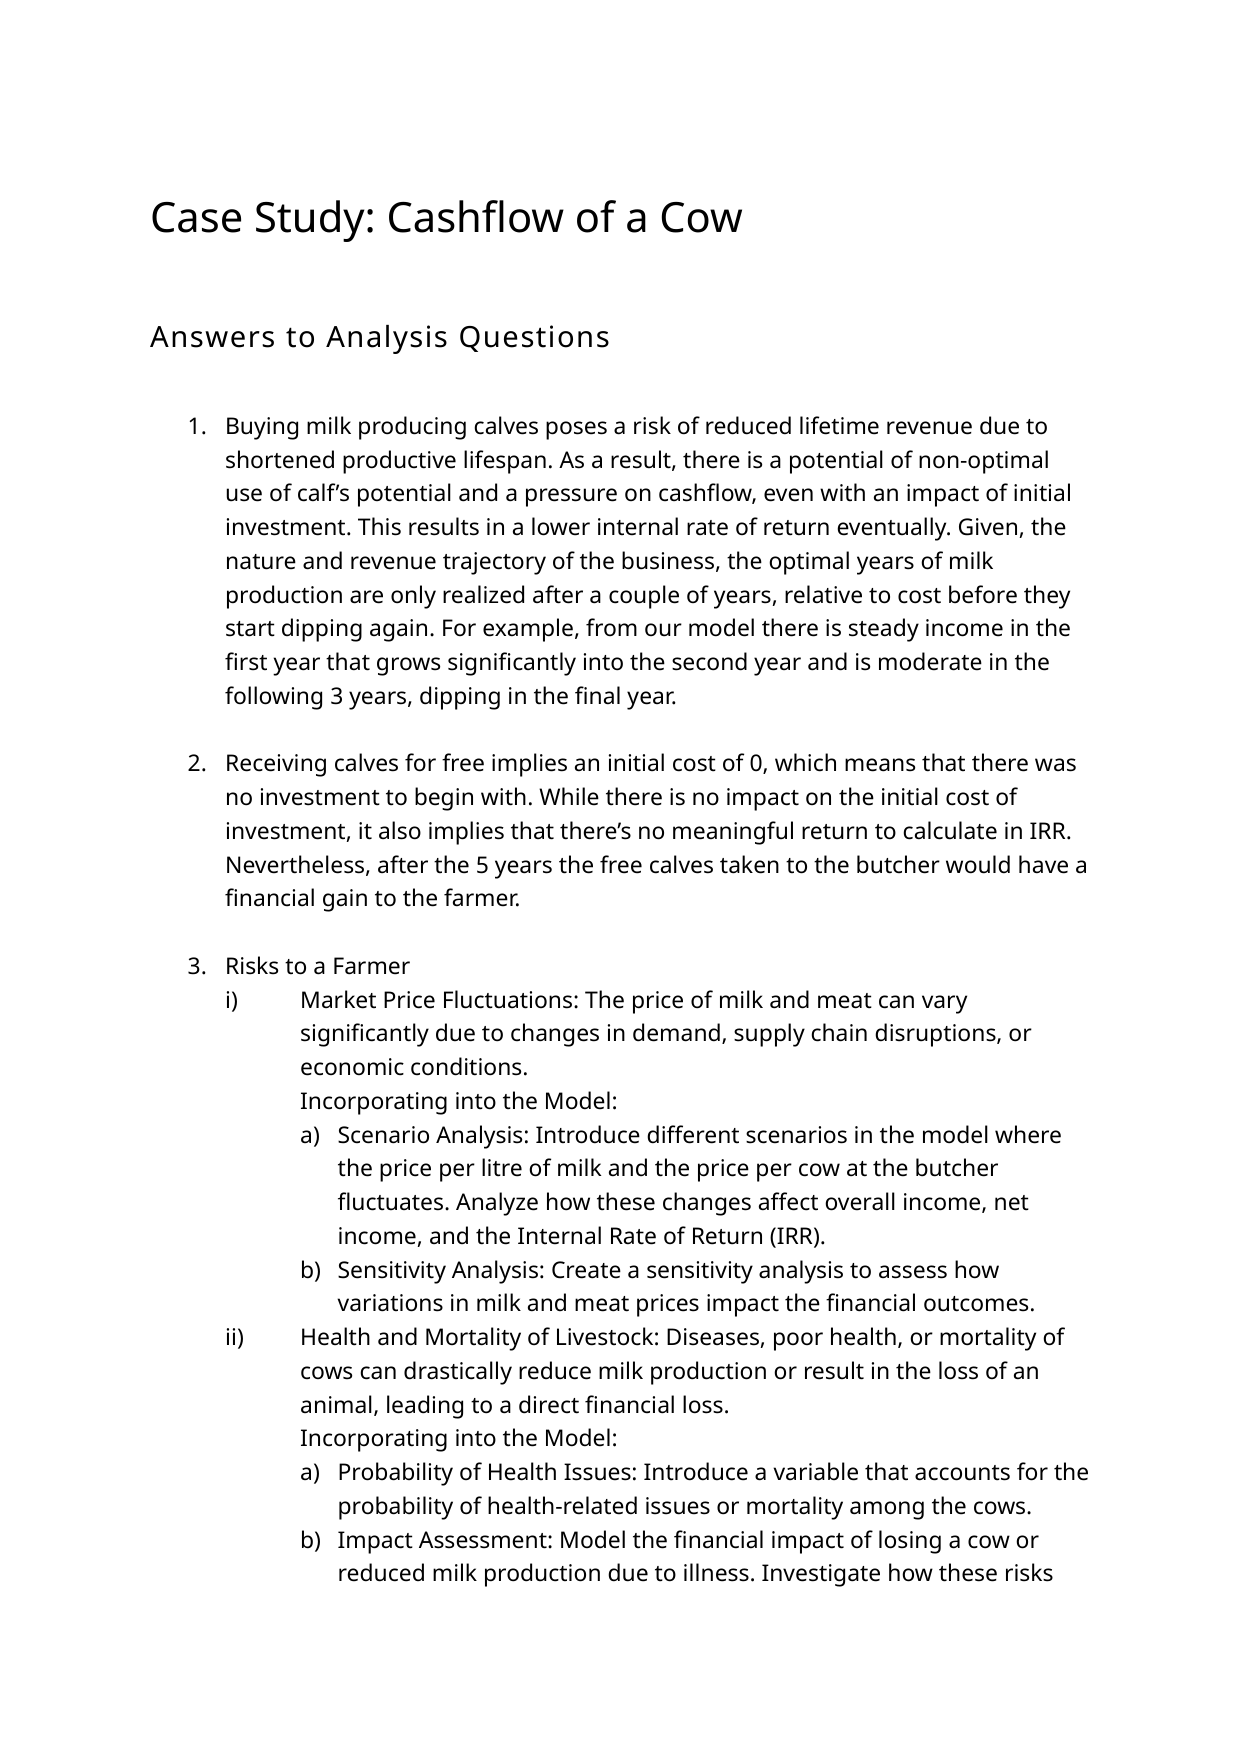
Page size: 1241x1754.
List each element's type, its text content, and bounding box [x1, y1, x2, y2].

list Receiving calves for free implies an initial cost of 0, which means that there was no investment to begin with. While there is no impact on the initial cost of investment, it also implies that there’s no meaningful return to calculate in IRR. Nevertheless, after the 5 years the free calves taken to the butcher would have a financial gain to the farmer. [187, 747, 1090, 913]
list Sensitivity Analysis: Create a sensitivity analysis to assess how variations in milk and meat prices impact the financial outcomes. [300, 1253, 1090, 1318]
list Market Price Fluctuations: The price of milk and meat can vary significantly due to changes in demand, supply chain disruptions, or economic conditions. [225, 983, 1090, 1082]
list Risks to a Farmer [187, 950, 1090, 981]
list Health and Mortality of Livestock: Diseases, poor health, or mortality of cows can drastically reduce milk production or result in the loss of an animal, leading to a direct financial loss. [225, 1321, 1090, 1420]
list Incorporating into the Model: [300, 1422, 1090, 1453]
subtitle Case Study: Cashflow of a Cow [150, 187, 1090, 244]
list Buying milk producing calves poses a risk of reduced lifetime revenue due to shortened productive lifespan. As a result, there is a potential of non-optimal use of calf’s potential and a pressure on cashflow, even with an impact of initial investment. This results in a lower internal rate of return eventually. Given, the nature and revenue trajectory of the business, the optimal years of milk production are only realized after a couple of years, relative to cost before they start dipping again. For example, from our model there is steady income in the first year that grows significantly into the second year and is moderate in the following 3 years, dipping in the final year. [187, 410, 1090, 711]
list Scenario Analysis: Introduce different scenarios in the model where the price per litre of milk and the price per cow at the butcher fluctuates. Analyze how these changes affect overall income, net income, and the Internal Rate of Return (IRR). [300, 1118, 1090, 1251]
list Probability of Health Issues: Introduce a variable that accounts for the probability of health-related issues or mortality among the cows. [300, 1456, 1090, 1521]
subtitle Answers to Analysis Questions [150, 317, 1090, 356]
list Incorporating into the Model: [300, 1085, 1090, 1116]
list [300, 1523, 1090, 1588]
